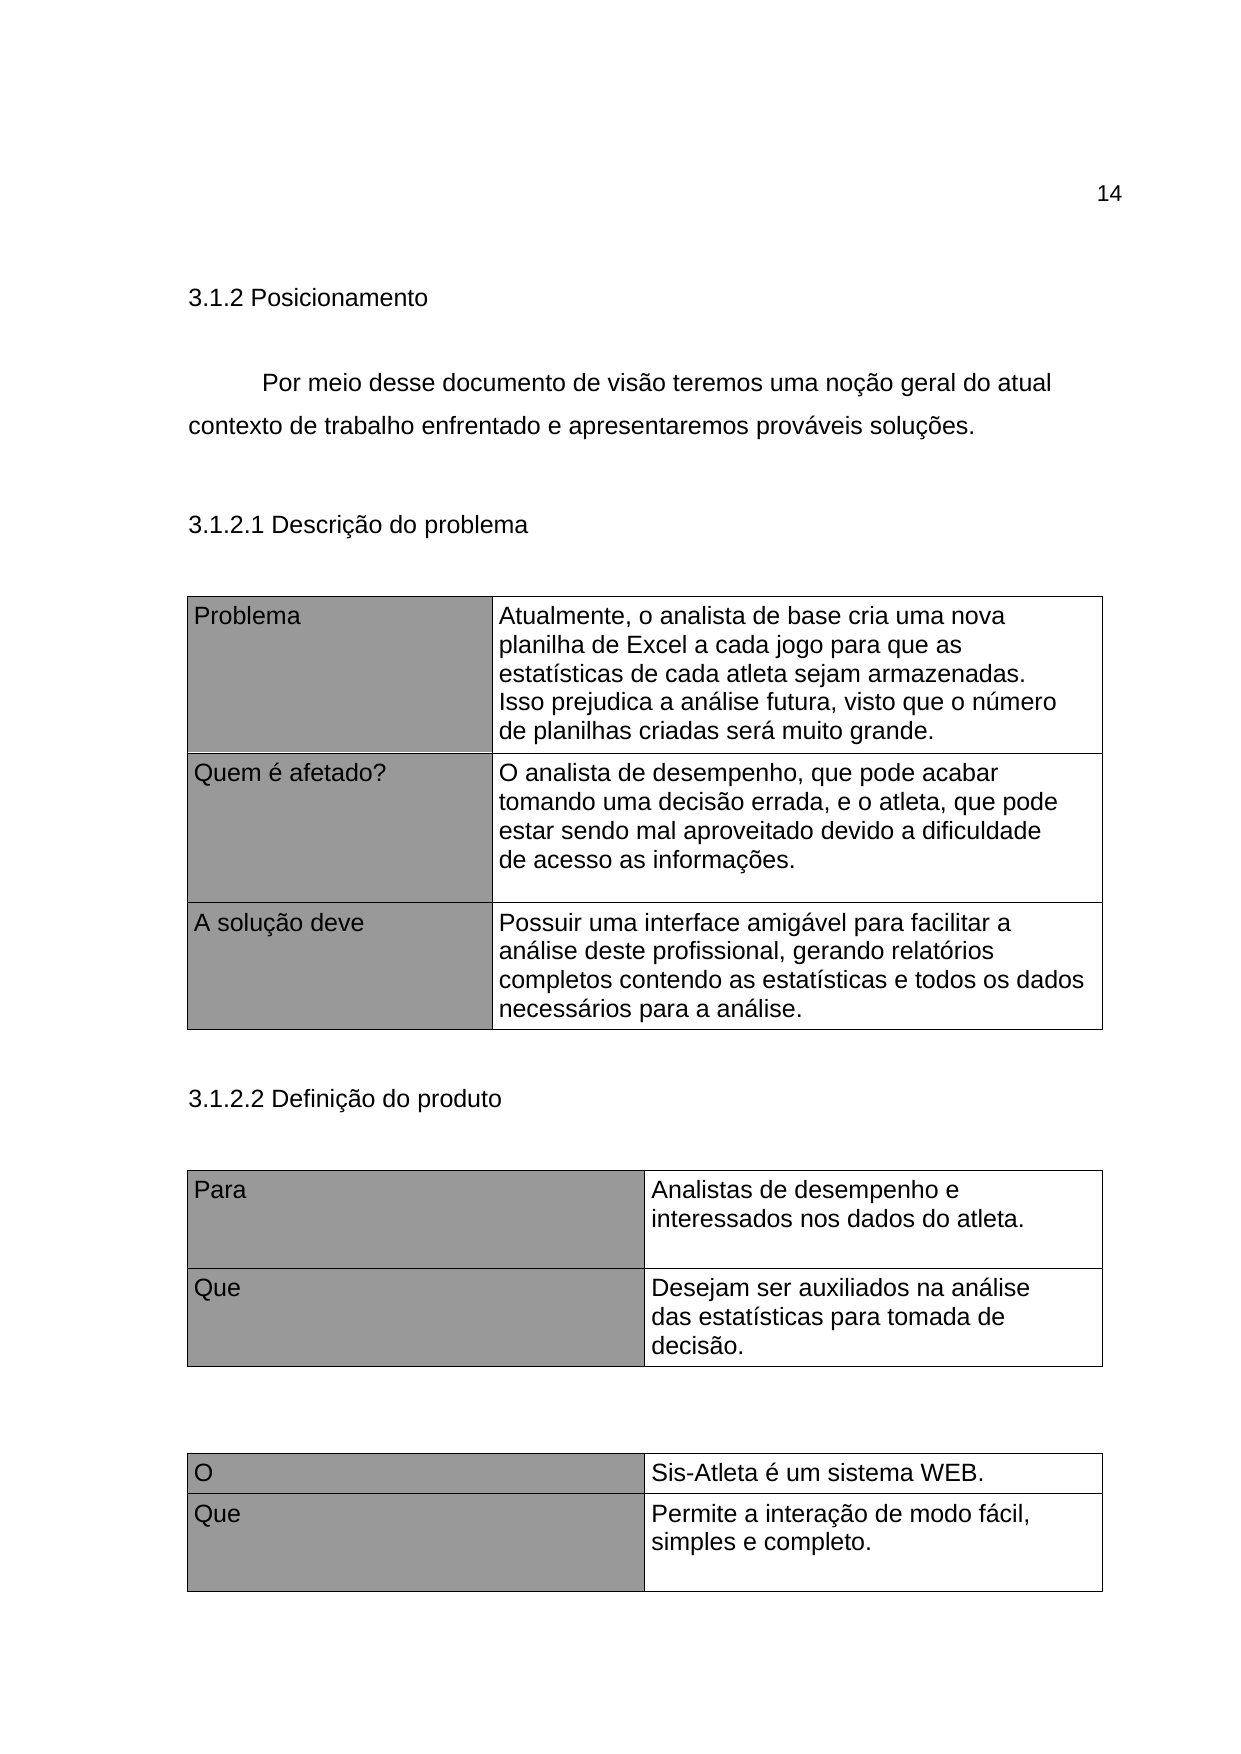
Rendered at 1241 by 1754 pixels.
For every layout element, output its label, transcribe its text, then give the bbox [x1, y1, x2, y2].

table_header O [188, 1454, 644, 1493]
list Descrição do problema [188, 510, 1122, 539]
table_header Analistas de desempenho e interessados nos dados do atleta. [645, 1171, 1102, 1268]
table_cell Permite a interação de modo fácil, simples e completo. [645, 1494, 1102, 1591]
table_cell Que [188, 1494, 644, 1591]
table_cell Possuir uma interface amigável para facilitar a análise deste profissional, gerando relatórios completos contendo as estatísticas e todos os dados necessários para a análise. [493, 903, 1102, 1029]
table_cell A solução deve [188, 903, 492, 1029]
table_header Problema [188, 597, 492, 752]
table_header Para [188, 1171, 644, 1268]
table_cell Desejam ser auxiliados na análise das estatísticas para tomada de decisão. [645, 1269, 1102, 1366]
table_cell O analista de desempenho, que pode acabar tomando uma decisão errada, e o atleta, que pode estar sendo mal aproveitado devido a dificuldade de acesso as informações. [493, 754, 1102, 902]
list Definição do produto [188, 1084, 1122, 1113]
list Posicionamento [188, 283, 1122, 312]
table_cell Que [188, 1269, 644, 1366]
table_cell Quem é afetado? [188, 754, 492, 902]
table_header Atualmente, o analista de base cria uma nova planilha de Excel a cada jogo para que as estatísticas de cada atleta sejam armazenadas. Isso prejudica a análise futura, visto que o número de planilhas criadas será muito grande. [493, 597, 1102, 752]
table_header Sis-Atleta é um sistema WEB. [645, 1454, 1102, 1493]
text Por meio desse documento de visão teremos uma noção geral do atual contexto de trabalho enfrentado e apresentaremos prováveis soluções. [188, 368, 1122, 440]
